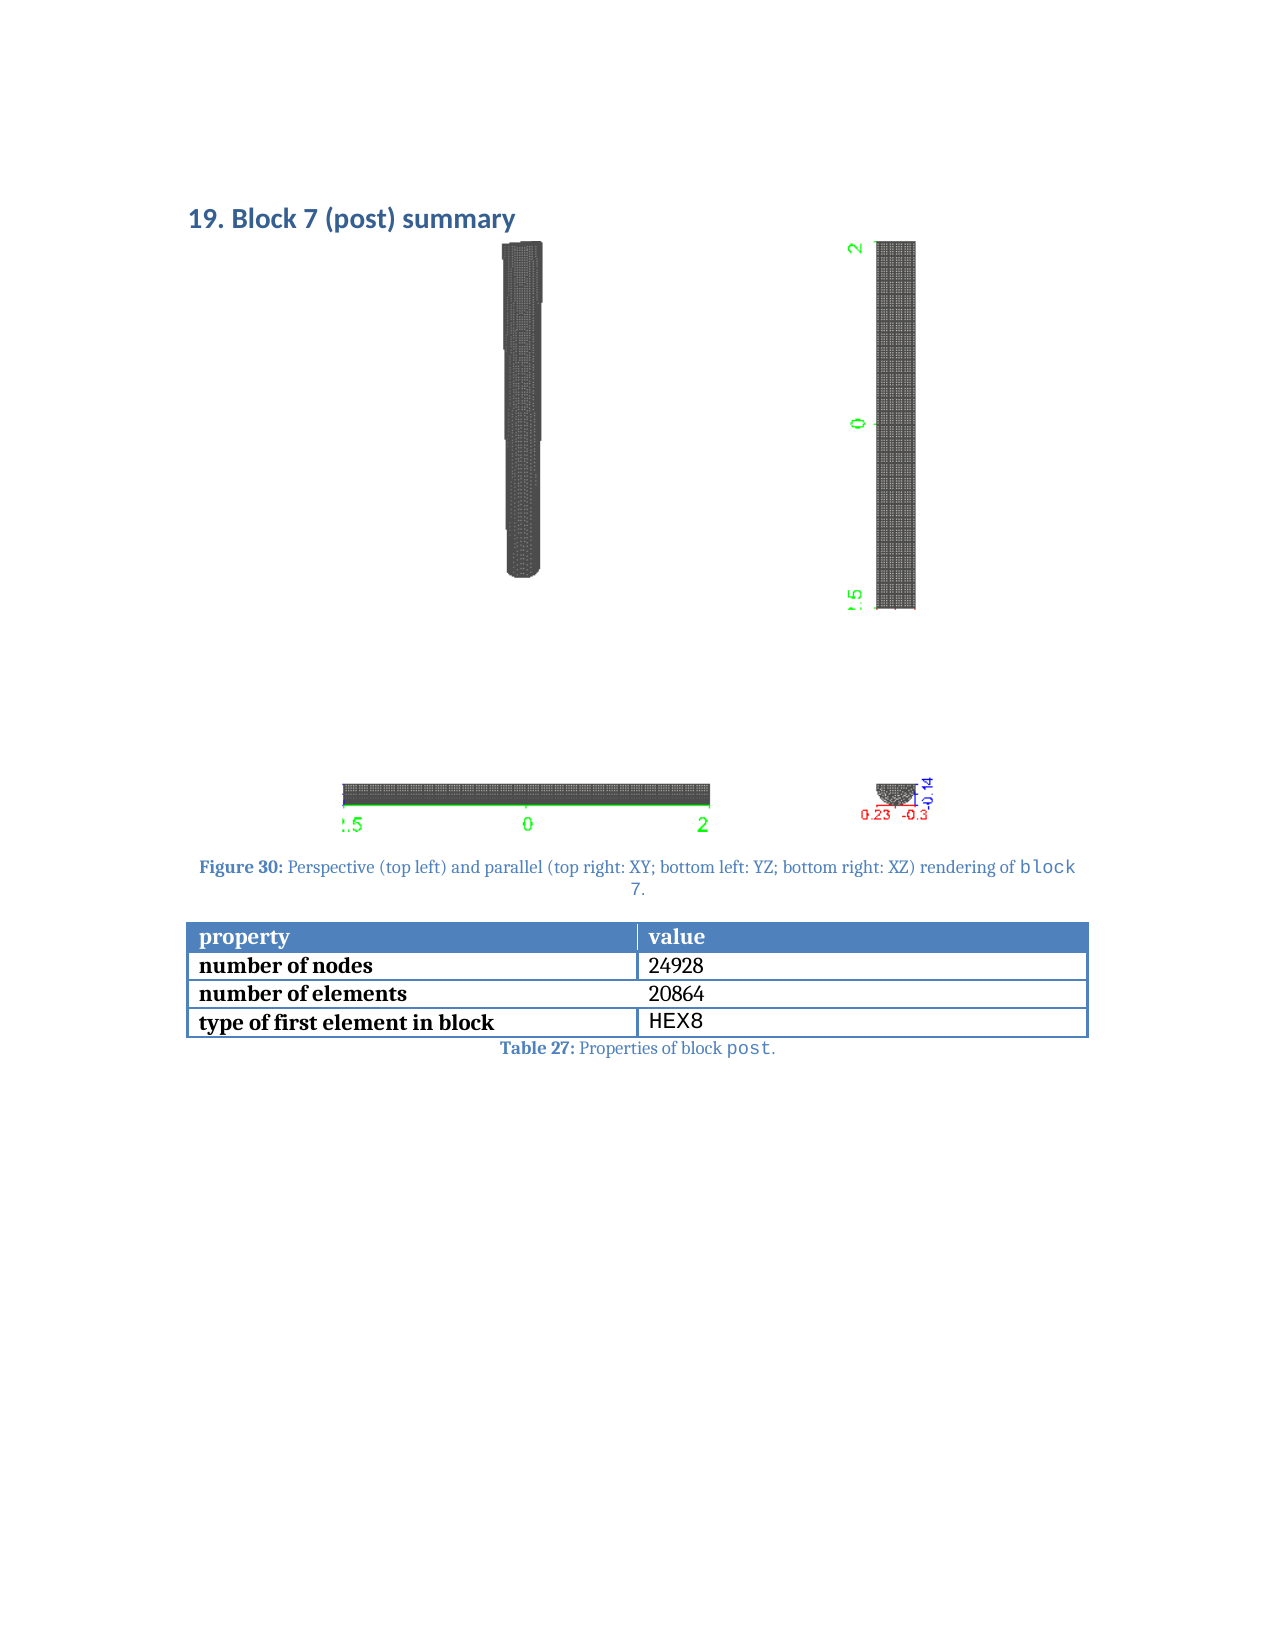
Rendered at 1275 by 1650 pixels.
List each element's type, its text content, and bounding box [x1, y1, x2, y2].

table_header value [638, 924, 1086, 950]
picture [342, 241, 933, 832]
table_cell number of elements [189, 981, 637, 1007]
table_cell type of first element in block [189, 1009, 636, 1036]
table_cell 20864 [638, 981, 1086, 1007]
table_cell HEX8 [639, 1009, 1086, 1036]
table_cell number of nodes [189, 953, 636, 979]
table_cell 24928 [639, 953, 1086, 979]
subtitle 19. Block 7 (post) summary [187, 200, 1087, 236]
text Table : Properties of block post. [187, 1038, 1087, 1060]
table_header property [189, 924, 637, 950]
text Figure : Perspective (top left) and parallel (top right: XY; bottom left: YZ; bottom right: XZ) rendering of block 7. [187, 856, 1087, 901]
